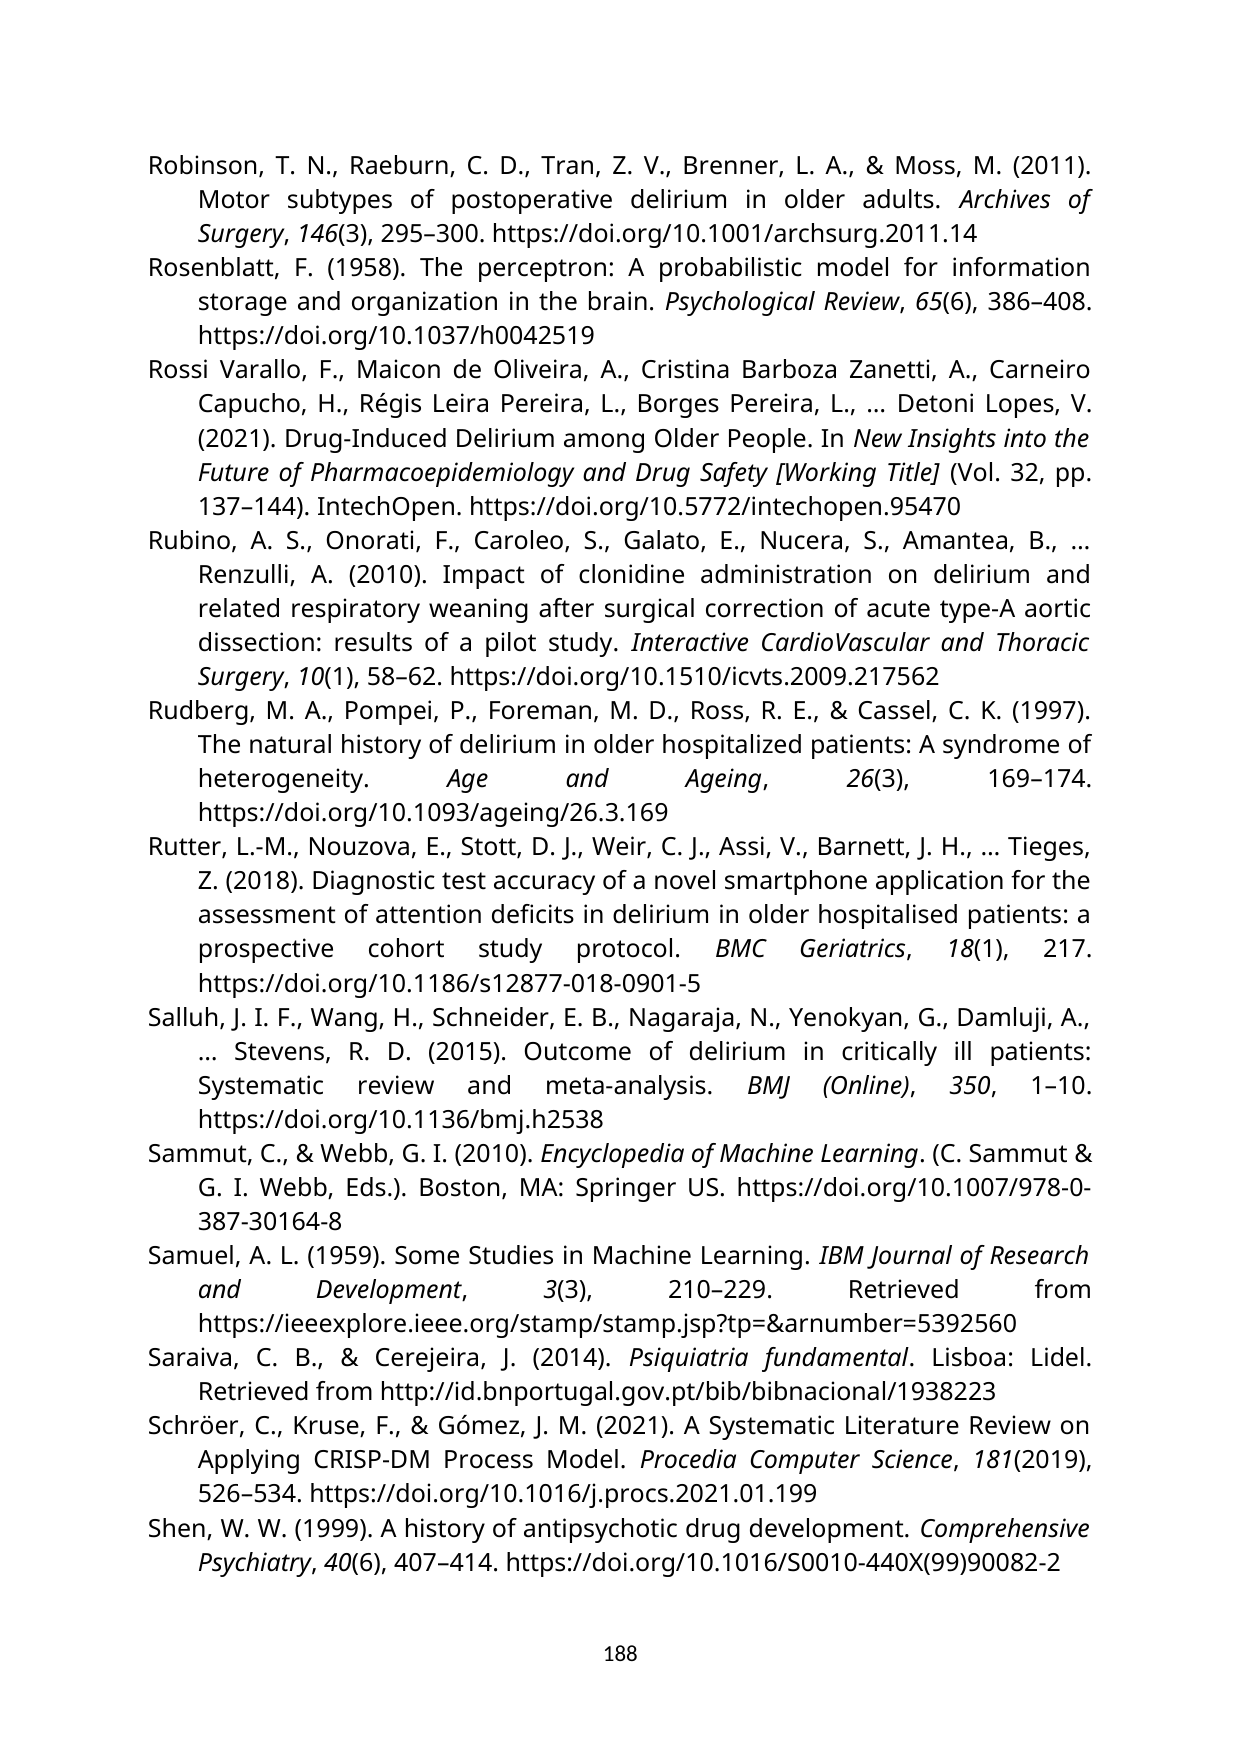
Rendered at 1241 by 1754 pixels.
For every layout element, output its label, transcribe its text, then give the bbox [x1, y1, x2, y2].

text Shen, W. W. (1999). A history of antipsychotic drug development. Comprehensive Psychiatry, 40(6), 407–414. https://doi.org/10.1016/S0010-440X(99)90082-2 [148, 1510, 1092, 1578]
text Robinson, T. N., Raeburn, C. D., Tran, Z. V., Brenner, L. A., & Moss, M. (2011). Motor subtypes of postoperative delirium in older adults. Archives of Surgery, 146(3), 295–300. https://doi.org/10.1001/archsurg.2011.14 [148, 148, 1092, 250]
text Rossi Varallo, F., Maicon de Oliveira, A., Cristina Barboza Zanetti, A., Carneiro Capucho, H., Régis Leira Pereira, L., Borges Pereira, L., … Detoni Lopes, V. (2021). Drug-Induced Delirium among Older People. In New Insights into the Future of Pharmacoepidemiology and Drug Safety [Working Title] (Vol. 32, pp. 137–144). IntechOpen. https://doi.org/10.5772/intechopen.95470 [148, 352, 1092, 522]
text Samuel, A. L. (1959). Some Studies in Machine Learning. IBM Journal of Research and Development, 3(3), 210–229. Retrieved from https://ieeexplore.ieee.org/stamp/stamp.jsp?tp=&arnumber=5392560 [148, 1238, 1092, 1340]
text Salluh, J. I. F., Wang, H., Schneider, E. B., Nagaraja, N., Yenokyan, G., Damluji, A., … Stevens, R. D. (2015). Outcome of delirium in critically ill patients: Systematic review and meta-analysis. BMJ (Online), 350, 1–10. https://doi.org/10.1136/bmj.h2538 [148, 999, 1092, 1136]
text Rosenblatt, F. (1958). The perceptron: A probabilistic model for information storage and organization in the brain. Psychological Review, 65(6), 386–408. https://doi.org/10.1037/h0042519 [148, 250, 1092, 352]
text Schröer, C., Kruse, F., & Gómez, J. M. (2021). A Systematic Literature Review on Applying CRISP-DM Process Model. Procedia Computer Science, 181(2019), 526–534. https://doi.org/10.1016/j.procs.2021.01.199 [148, 1408, 1092, 1510]
text Rudberg, M. A., Pompei, P., Foreman, M. D., Ross, R. E., & Cassel, C. K. (1997). The natural history of delirium in older hospitalized patients: A syndrome of heterogeneity. Age and Ageing, 26(3), 169–174. https://doi.org/10.1093/ageing/26.3.169 [148, 693, 1092, 829]
text Saraiva, C. B., & Cerejeira, J. (2014). Psiquiatria fundamental. Lisboa: Lidel. Retrieved from http://id.bnportugal.gov.pt/bib/bibnacional/1938223 [148, 1340, 1092, 1408]
text Rutter, L.-M., Nouzova, E., Stott, D. J., Weir, C. J., Assi, V., Barnett, J. H., … Tieges, Z. (2018). Diagnostic test accuracy of a novel smartphone application for the assessment of attention deficits in delirium in older hospitalised patients: a prospective cohort study protocol. BMC Geriatrics, 18(1), 217. https://doi.org/10.1186/s12877-018-0901-5 [148, 829, 1092, 999]
text Rubino, A. S., Onorati, F., Caroleo, S., Galato, E., Nucera, S., Amantea, B., … Renzulli, A. (2010). Impact of clonidine administration on delirium and related respiratory weaning after surgical correction of acute type-A aortic dissection: results of a pilot study. Interactive CardioVascular and Thoracic Surgery, 10(1), 58–62. https://doi.org/10.1510/icvts.2009.217562 [148, 522, 1092, 693]
text Sammut, C., & Webb, G. I. (2010). Encyclopedia of Machine Learning. (C. Sammut & G. I. Webb, Eds.). Boston, MA: Springer US. https://doi.org/10.1007/978-0-387-30164-8 [148, 1136, 1092, 1238]
